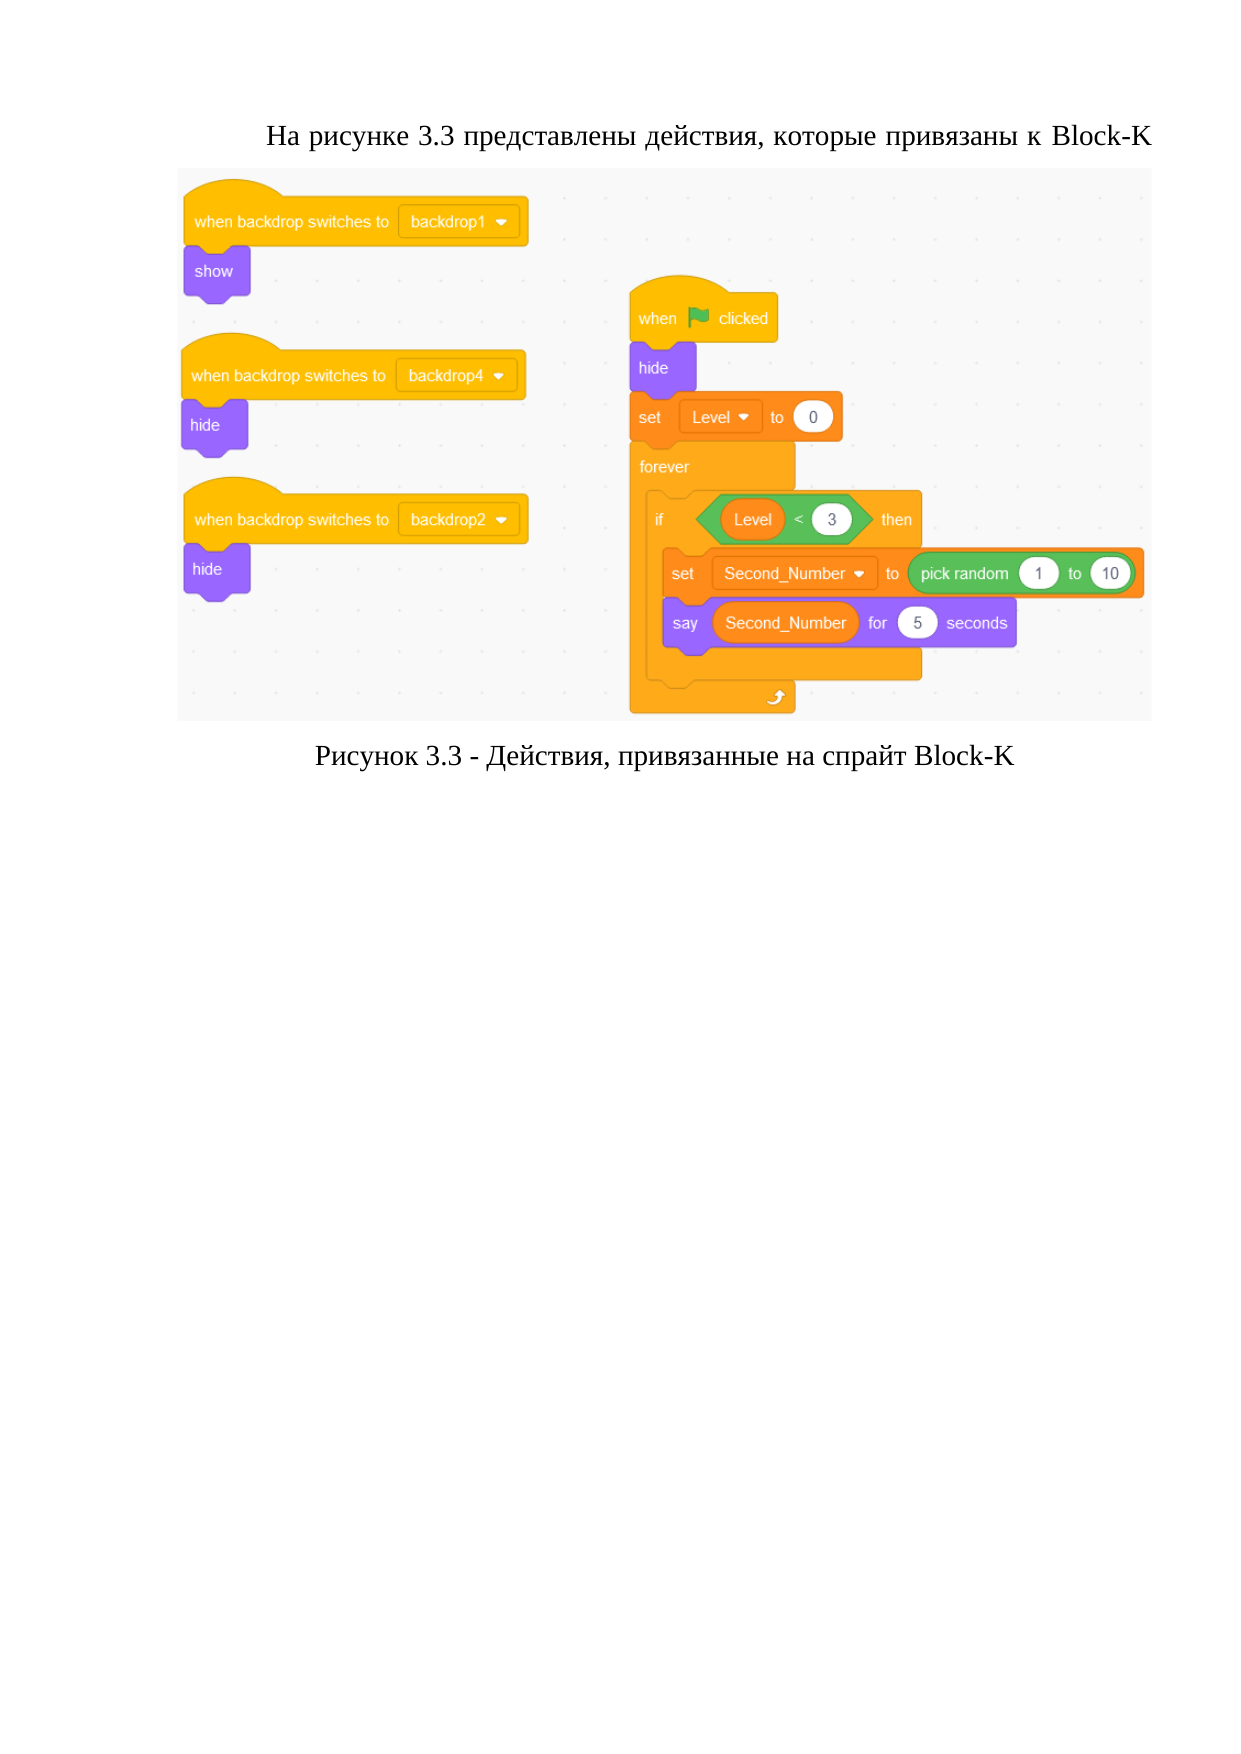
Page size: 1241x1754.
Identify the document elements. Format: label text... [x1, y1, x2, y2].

text На рисунке 3.3 представлены действия, которые привязаны к Block-K [177, 118, 1152, 168]
picture [177, 168, 1152, 721]
